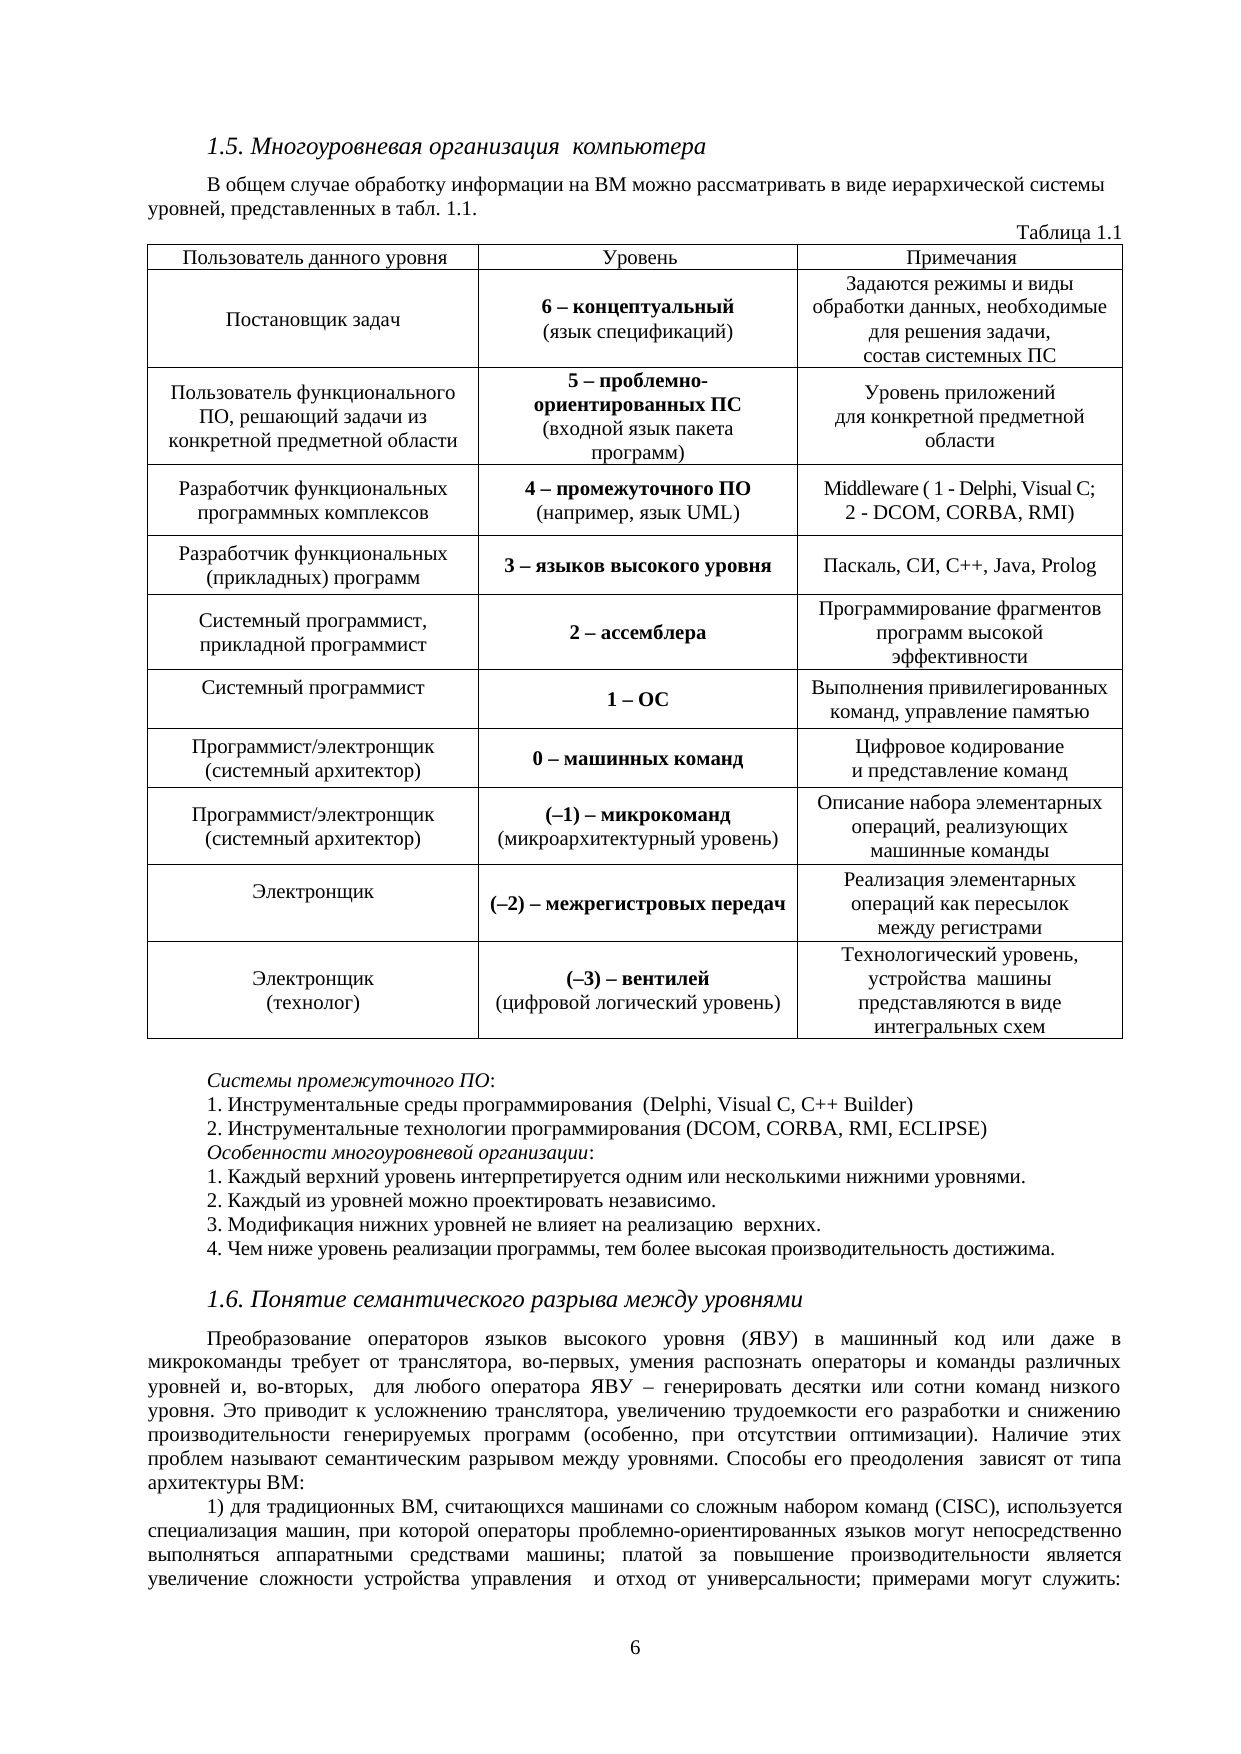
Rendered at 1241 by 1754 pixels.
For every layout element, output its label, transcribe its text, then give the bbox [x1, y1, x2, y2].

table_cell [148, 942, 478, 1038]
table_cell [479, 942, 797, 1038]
text 2. Инструментальные технологии программирования (DCOM, CORBA, RMI, ECLIPSE) [207, 1116, 1122, 1140]
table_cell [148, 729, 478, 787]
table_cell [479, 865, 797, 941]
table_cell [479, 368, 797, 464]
subtitle 1.5. Многоуровневая организация компьютера [148, 131, 1122, 159]
text 3. Модификация нижних уровней не влияет на реализацию верхних. [148, 1212, 1122, 1236]
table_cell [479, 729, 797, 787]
text Системы промежуточного ПО: [148, 1068, 1122, 1092]
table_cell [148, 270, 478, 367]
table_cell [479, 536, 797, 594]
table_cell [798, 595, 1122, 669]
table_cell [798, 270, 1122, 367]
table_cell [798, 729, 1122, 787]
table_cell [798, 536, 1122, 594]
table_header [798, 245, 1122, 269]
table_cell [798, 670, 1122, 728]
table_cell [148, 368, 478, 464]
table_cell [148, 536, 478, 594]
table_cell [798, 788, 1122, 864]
text 1. Инструментальные среды программирования (Delphi, Visual C, С++ Builder) [207, 1092, 1122, 1116]
text Преобразование операторов языков высокого уровня (ЯВУ) в машинный код или даже в микрокоманды требует от транслятора, во-первых, умения распознать операторы и команды различных уровней и, во-вторых, для любого оператора ЯВУ – генерировать десятки или сотни команд низкого уровня. Это приводит к усложнению транслятора, увеличению трудоемкости его разработки и снижению производительности генерируемых программ (особенно, при отсутствии оптимизации). Наличие этих проблем называют семантическим разрывом между уровнями. Способы его преодоления зависят от типа архитектуры ВМ: [148, 1325, 1122, 1494]
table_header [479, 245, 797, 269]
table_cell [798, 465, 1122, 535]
text 1. Каждый верхний уровень интерпретируется одним или несколькими нижними уровнями. [148, 1164, 1122, 1188]
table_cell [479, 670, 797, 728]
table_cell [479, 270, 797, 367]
text 2. Каждый из уровней можно проектировать независимо. [148, 1188, 1122, 1212]
text В общем случае обработку информации на ВМ можно рассматривать в виде иерархической системы уровней, представленных в табл. 1.1. [148, 172, 1122, 220]
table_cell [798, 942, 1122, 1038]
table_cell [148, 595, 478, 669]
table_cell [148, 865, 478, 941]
text 4. Чем ниже уровень реализации программы, тем более высокая производительность достижима. [148, 1236, 1122, 1260]
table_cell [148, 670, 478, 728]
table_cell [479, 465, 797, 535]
text Таблица 1.1 [148, 220, 1122, 244]
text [148, 1494, 1122, 1590]
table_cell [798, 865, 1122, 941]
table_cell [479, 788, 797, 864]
text Особенности многоуровневой организации: [148, 1140, 1122, 1164]
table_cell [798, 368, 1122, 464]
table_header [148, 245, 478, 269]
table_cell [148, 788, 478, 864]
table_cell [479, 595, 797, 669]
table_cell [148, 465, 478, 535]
subtitle 1.6. Понятие семантического разрыва между уровнями [148, 1284, 1122, 1313]
